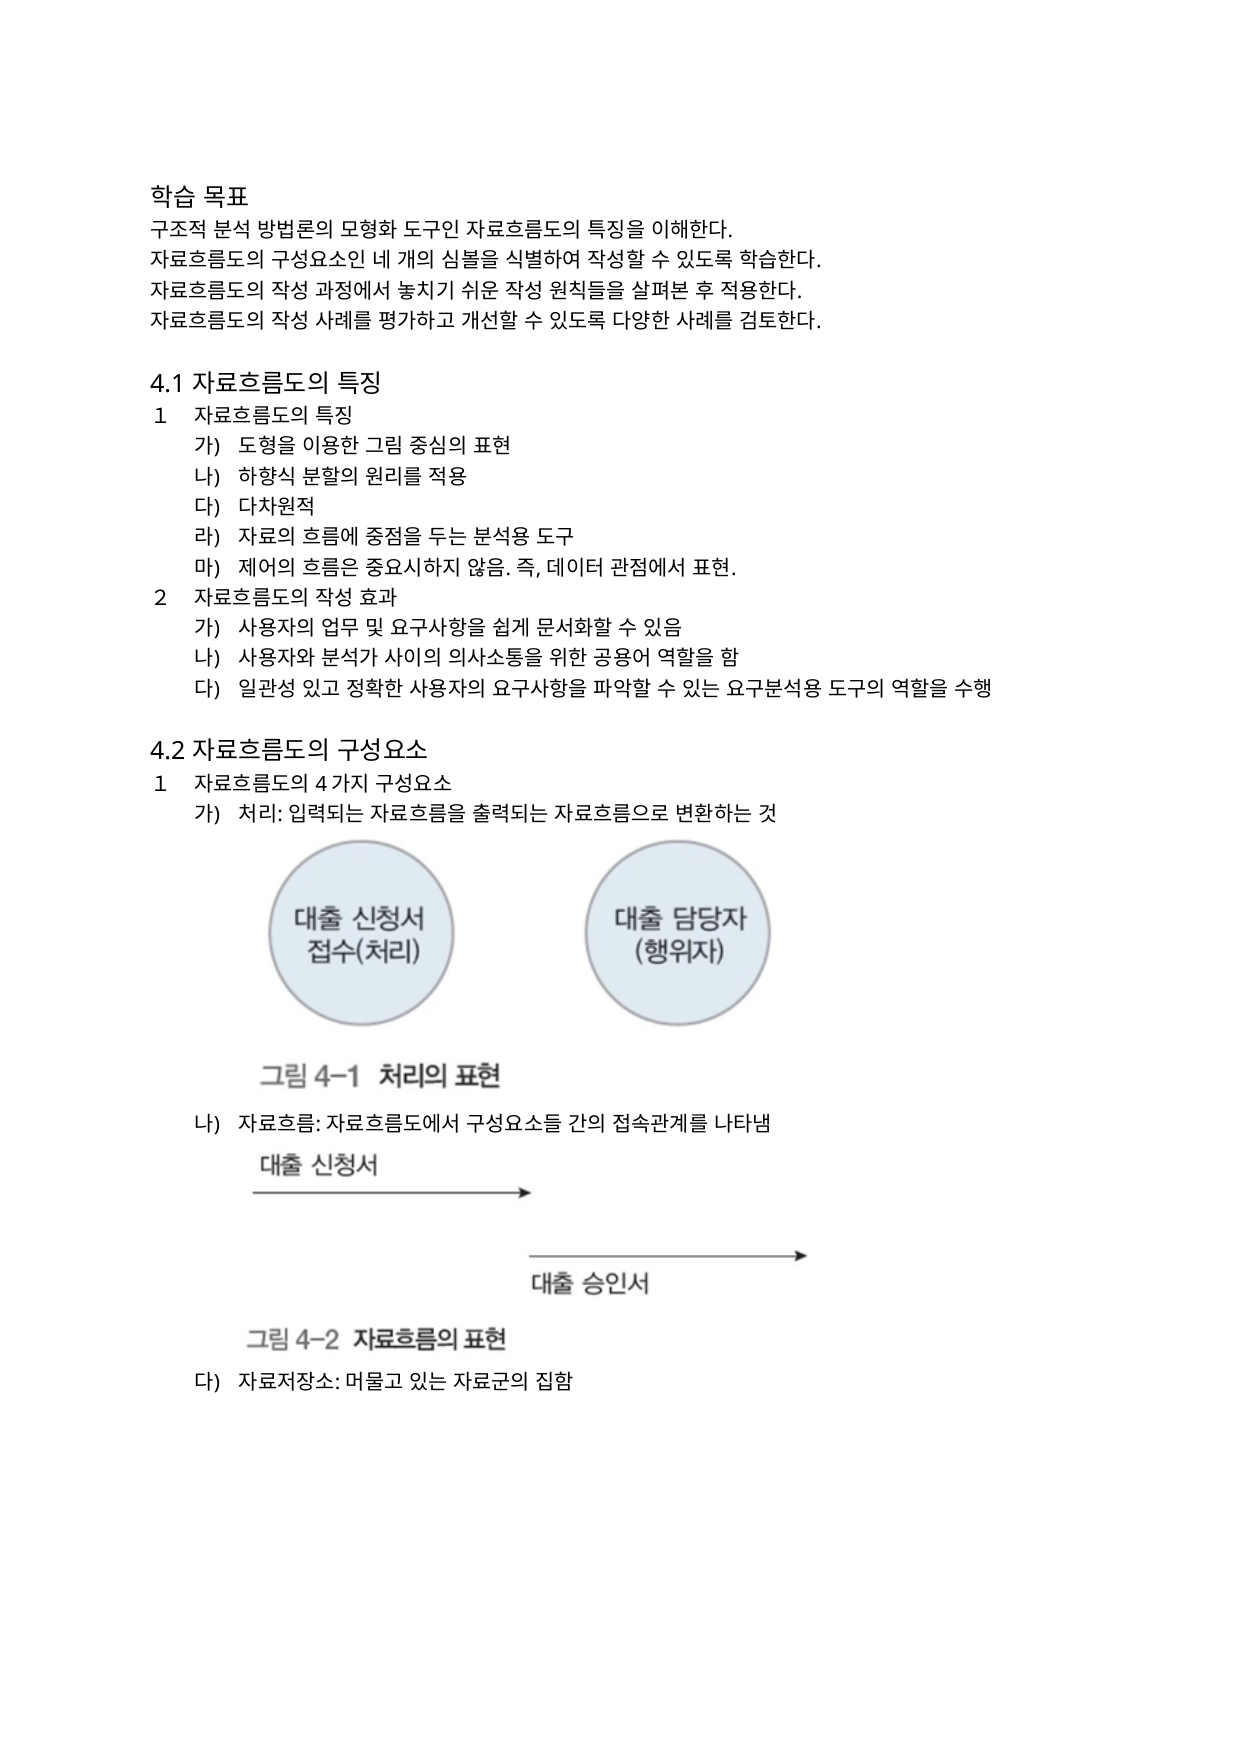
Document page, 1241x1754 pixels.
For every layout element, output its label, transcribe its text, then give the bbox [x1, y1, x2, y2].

list 사용자의 업무 및 요구사항을 쉽게 문서화할 수 있음 [194, 611, 1090, 642]
picture [238, 827, 799, 1108]
list 자료의 흐름에 중점을 두는 분석용 도구 [194, 521, 1090, 551]
list 자료흐름도의 특징 [150, 399, 1090, 429]
list 사용자와 분석가 사이의 의사소통을 위한 공용어 역할을 함 [194, 642, 1090, 672]
list 하향식 분할의 원리를 적용 [194, 460, 1090, 490]
picture [238, 1137, 822, 1366]
text 구조적 분석 방법론의 모형화 도구인 자료흐름도의 특징을 이해한다. [150, 213, 1090, 244]
text 자료흐름도의 작성 사례를 평가하고 개선할 수 있도록 다양한 사례를 검토한다. [150, 304, 1090, 335]
text 자료흐름도의 구성요소인 네 개의 심볼을 식별하여 작성할 수 있도록 학습한다. [150, 244, 1090, 274]
text 학습 목표 [150, 177, 1090, 213]
list 다차원적 [194, 490, 1090, 521]
list 자료저장소: 머물고 있는 자료군의 집함 [194, 1365, 1090, 1396]
list 자료흐름도의 4가지 구성요소 [150, 767, 1090, 797]
list 도형을 이용한 그림 중심의 표현 [194, 429, 1090, 460]
list 제어의 흐름은 중요시하지 않음. 즉, 데이터 관점에서 표현. [194, 551, 1090, 581]
list 자료흐름도의 작성 효과 [150, 581, 1090, 611]
text 자료흐름도의 작성 과정에서 놓치기 쉬운 작성 원칙들을 살펴본 후 적용한다. [150, 274, 1090, 304]
list 일관성 있고 정확한 사용자의 요구사항을 파악할 수 있는 요구분석용 도구의 역할을 수행 [194, 672, 1090, 702]
text 4.1 자료흐름도의 특징 [150, 363, 1090, 399]
text 4.2 자료흐름도의 구성요소 [150, 731, 1090, 767]
